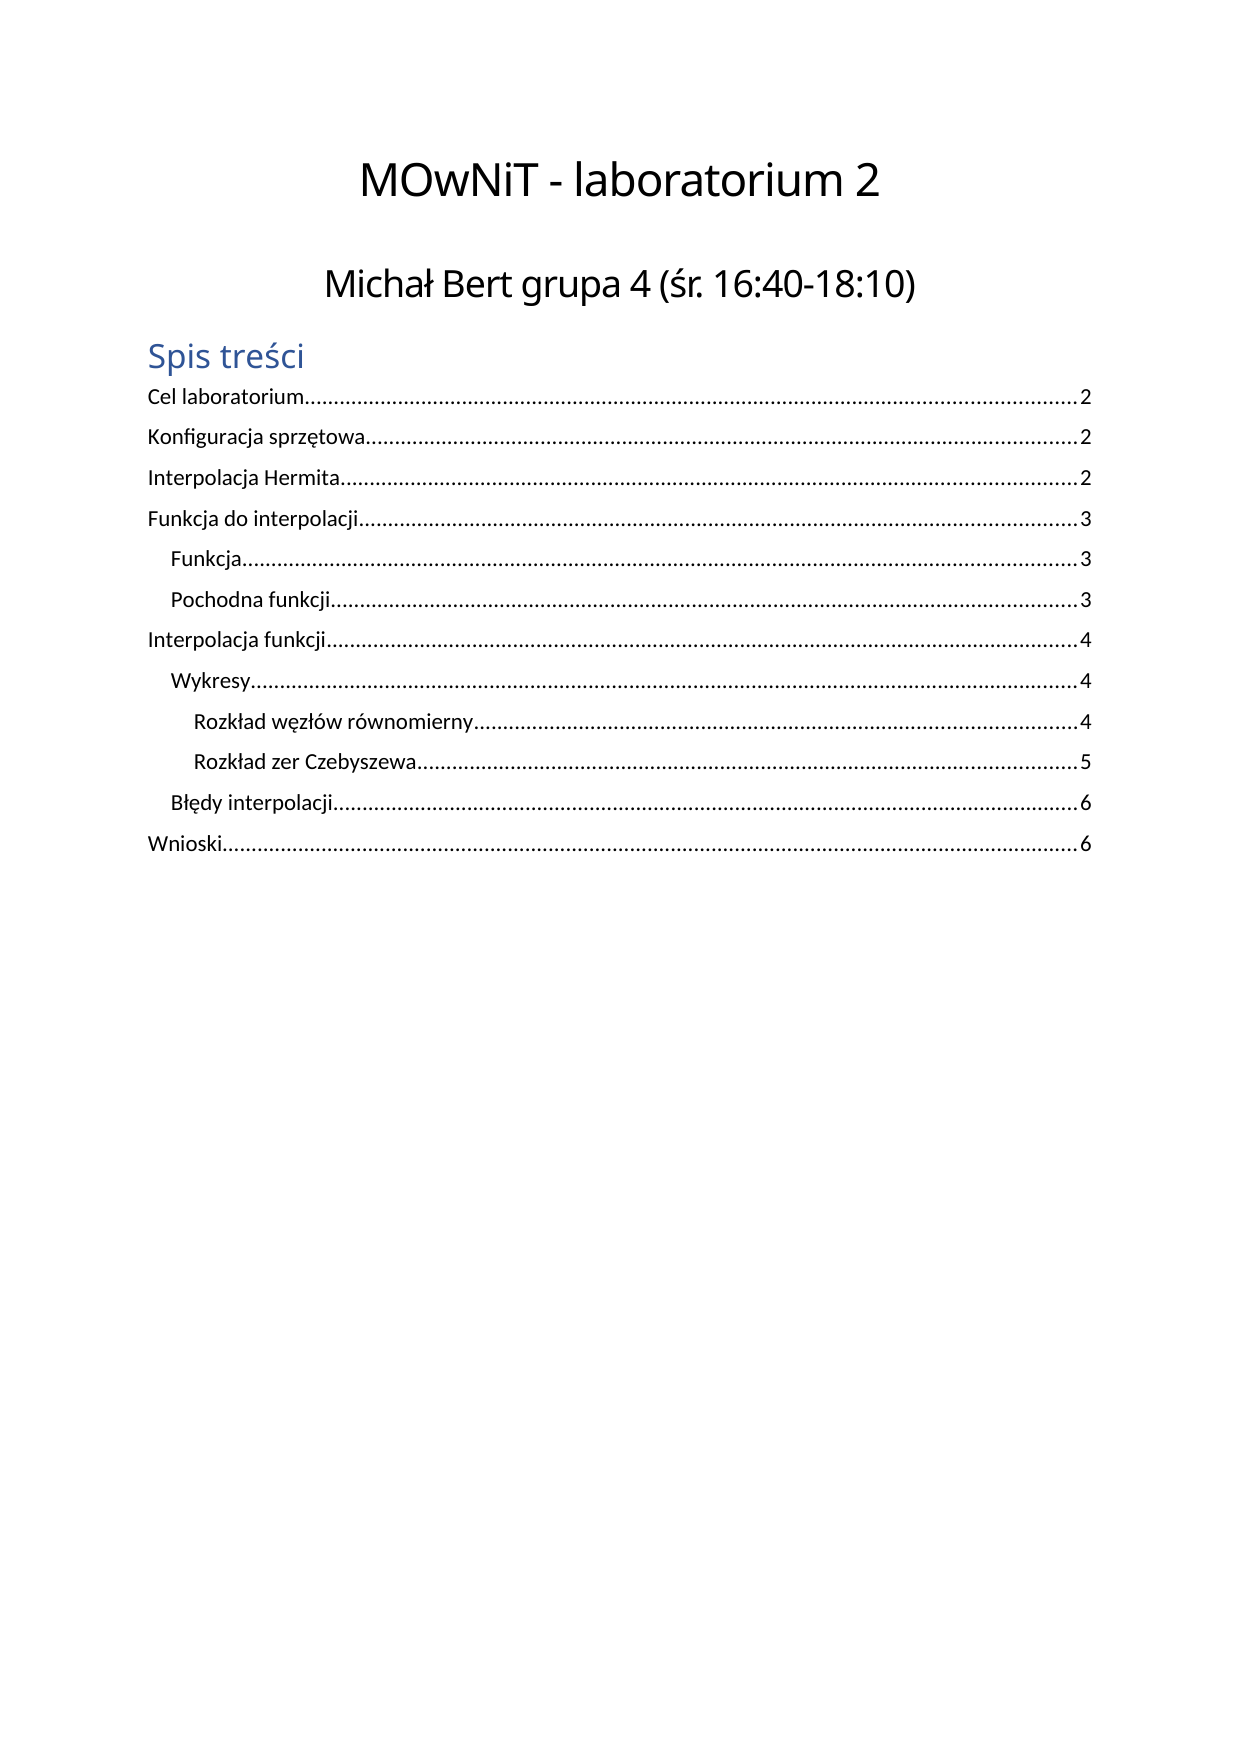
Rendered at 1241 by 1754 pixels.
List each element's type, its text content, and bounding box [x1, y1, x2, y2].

title Michał Bert grupa 4 (śr. 16:40-18:10) [148, 257, 1093, 308]
title MOwNiT - laboratorium 2 [148, 148, 1093, 210]
